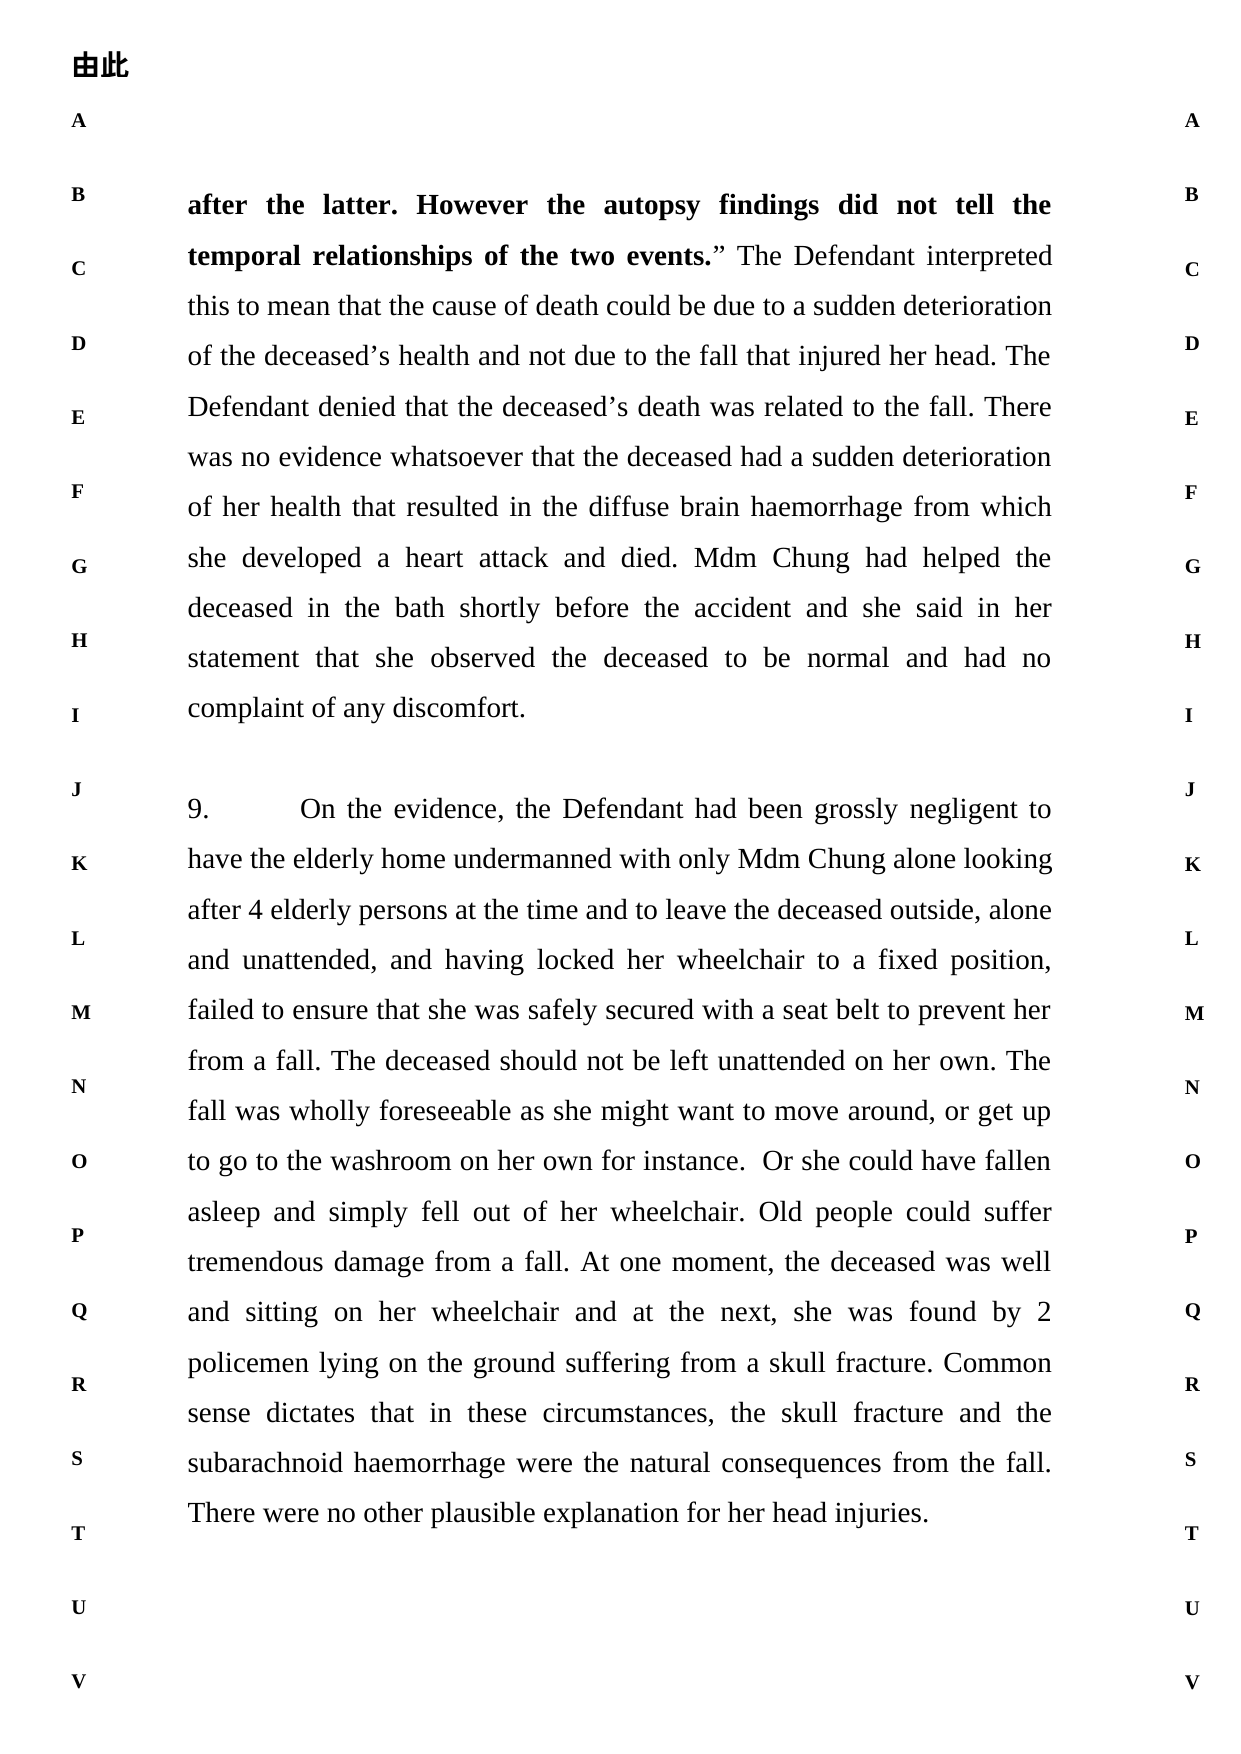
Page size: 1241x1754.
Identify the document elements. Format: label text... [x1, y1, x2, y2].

list On the evidence, the Defendant had been grossly negligent to have the elderly home undermanned with only Mdm Chung alone looking after 4 elderly persons at the time and to leave the deceased outside, alone and unattended, and having locked her wheelchair to a fixed position, failed to ensure that she was safely secured with a seat belt to prevent her from a fall. The deceased should not be left unattended on her own. The fall was wholly foreseeable as she might want to move around, or get up to go to the washroom on her own for instance. Or she could have fallen asleep and simply fell out of her wheelchair. Old people could suffer tremendous damage from a fall. At one moment, the deceased was well and sitting on her wheelchair and at the next, she was found by 2 policemen lying on the ground suffering from a skull fracture. Common sense dictates that in these circumstances, the skull fracture and the subarachnoid haemorrhage were the natural consequences from the fall. There were no other plausible explanation for her head injuries. [187, 791, 1053, 1529]
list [187, 187, 1053, 724]
